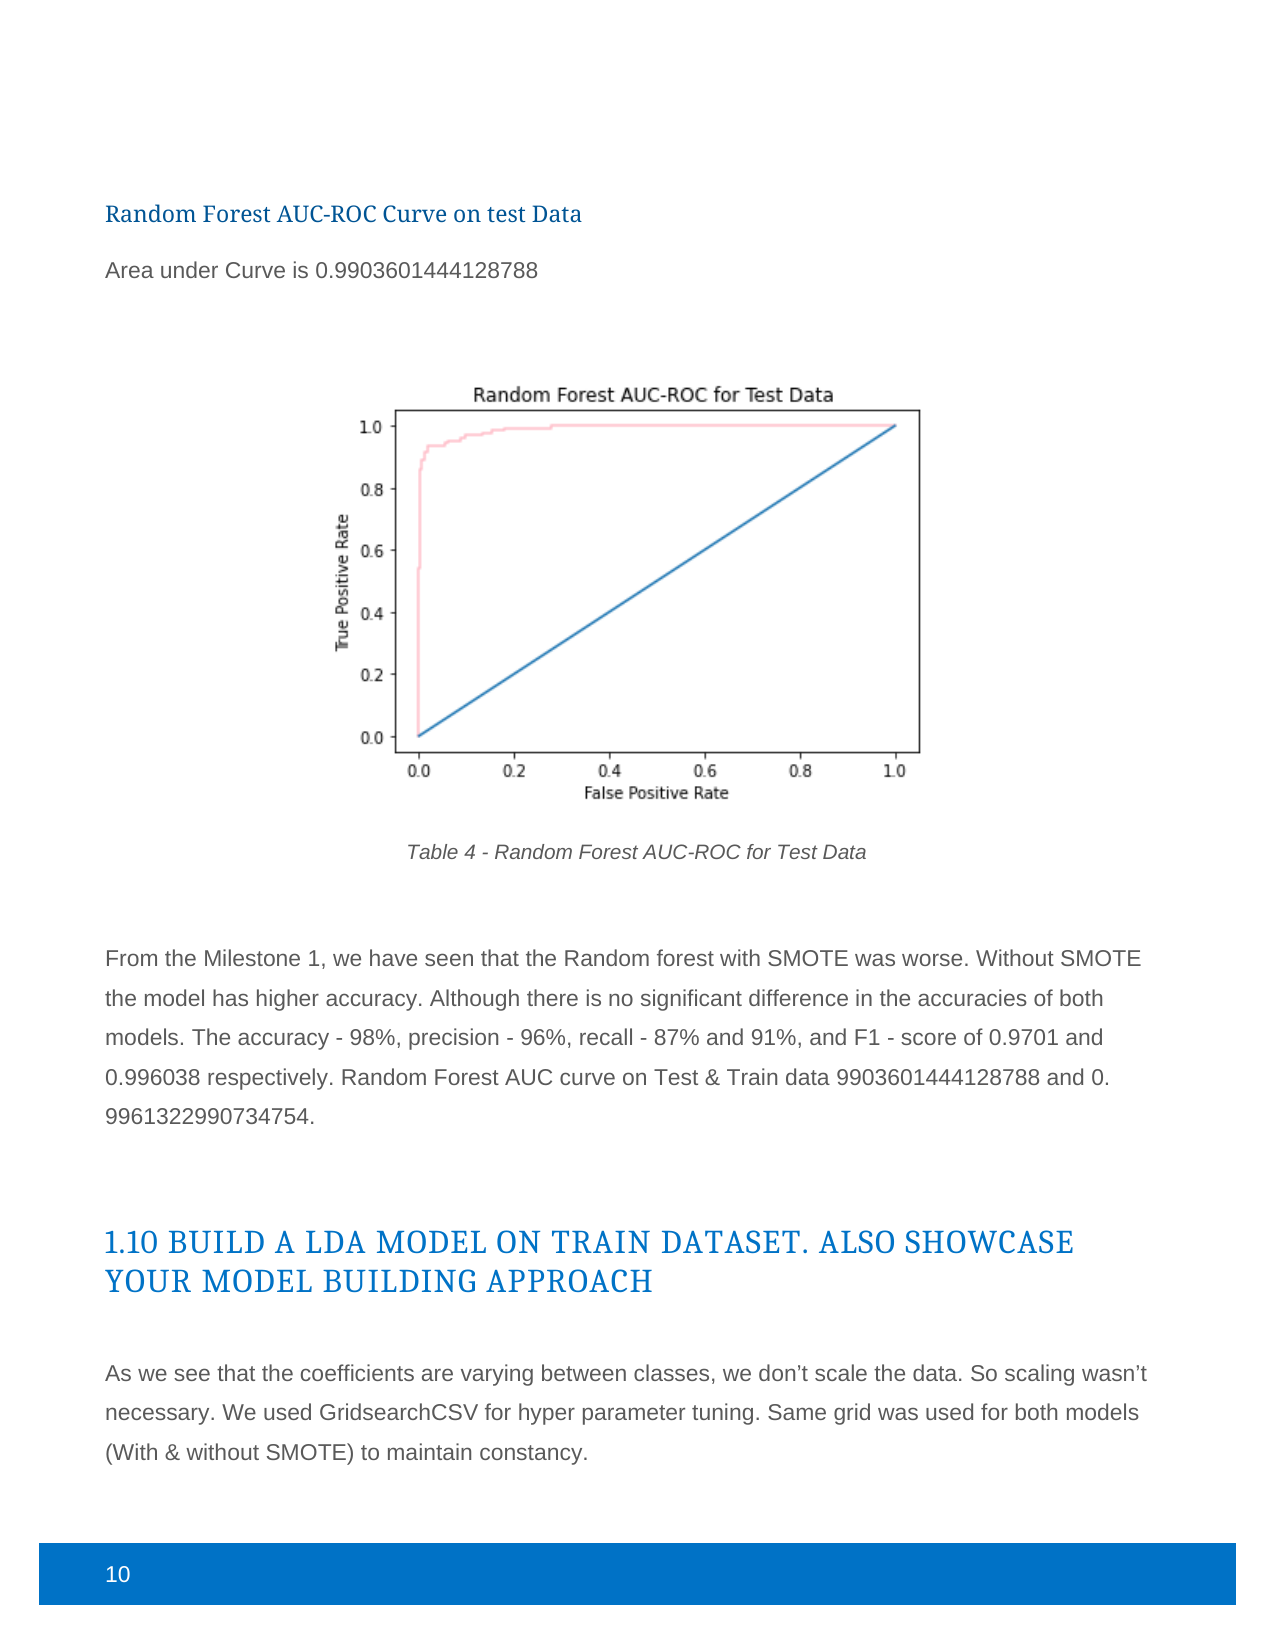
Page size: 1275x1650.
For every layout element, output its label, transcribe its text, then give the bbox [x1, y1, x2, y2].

text As we see that the coefficients are varying between classes, we don’t scale the data. So scaling wasn’t necessary. We used GridsearchCSV for hyper parameter tuning. Same grid was used for both models (With & without SMOTE) to maintain constancy. [105, 1360, 1170, 1465]
text Area under Curve is 0.9903601444128788 [105, 257, 1170, 284]
text Table 4 - Random Forest AUC-ROC for Test Data [105, 840, 1170, 864]
subtitle 1.10 Build a LDA Model on Train Dataset. Also showcase your model building approach [105, 1224, 1170, 1301]
text From the Milestone 1, we have seen that the Random forest with SMOTE was worse. Without SMOTE the model has higher accuracy. Although there is no significant difference in the accuracies of both models. The accuracy - 98%, precision - 96%, recall - 87% and 91%, and F1 - score of 0.9701 and 0.996038 respectively. Random Forest AUC curve on Test & Train data 9903601444128788 and 0. 9961322990734754. [105, 945, 1170, 1129]
subtitle Random Forest AUC-ROC Curve on test Data [105, 198, 1170, 229]
picture [331, 378, 944, 807]
